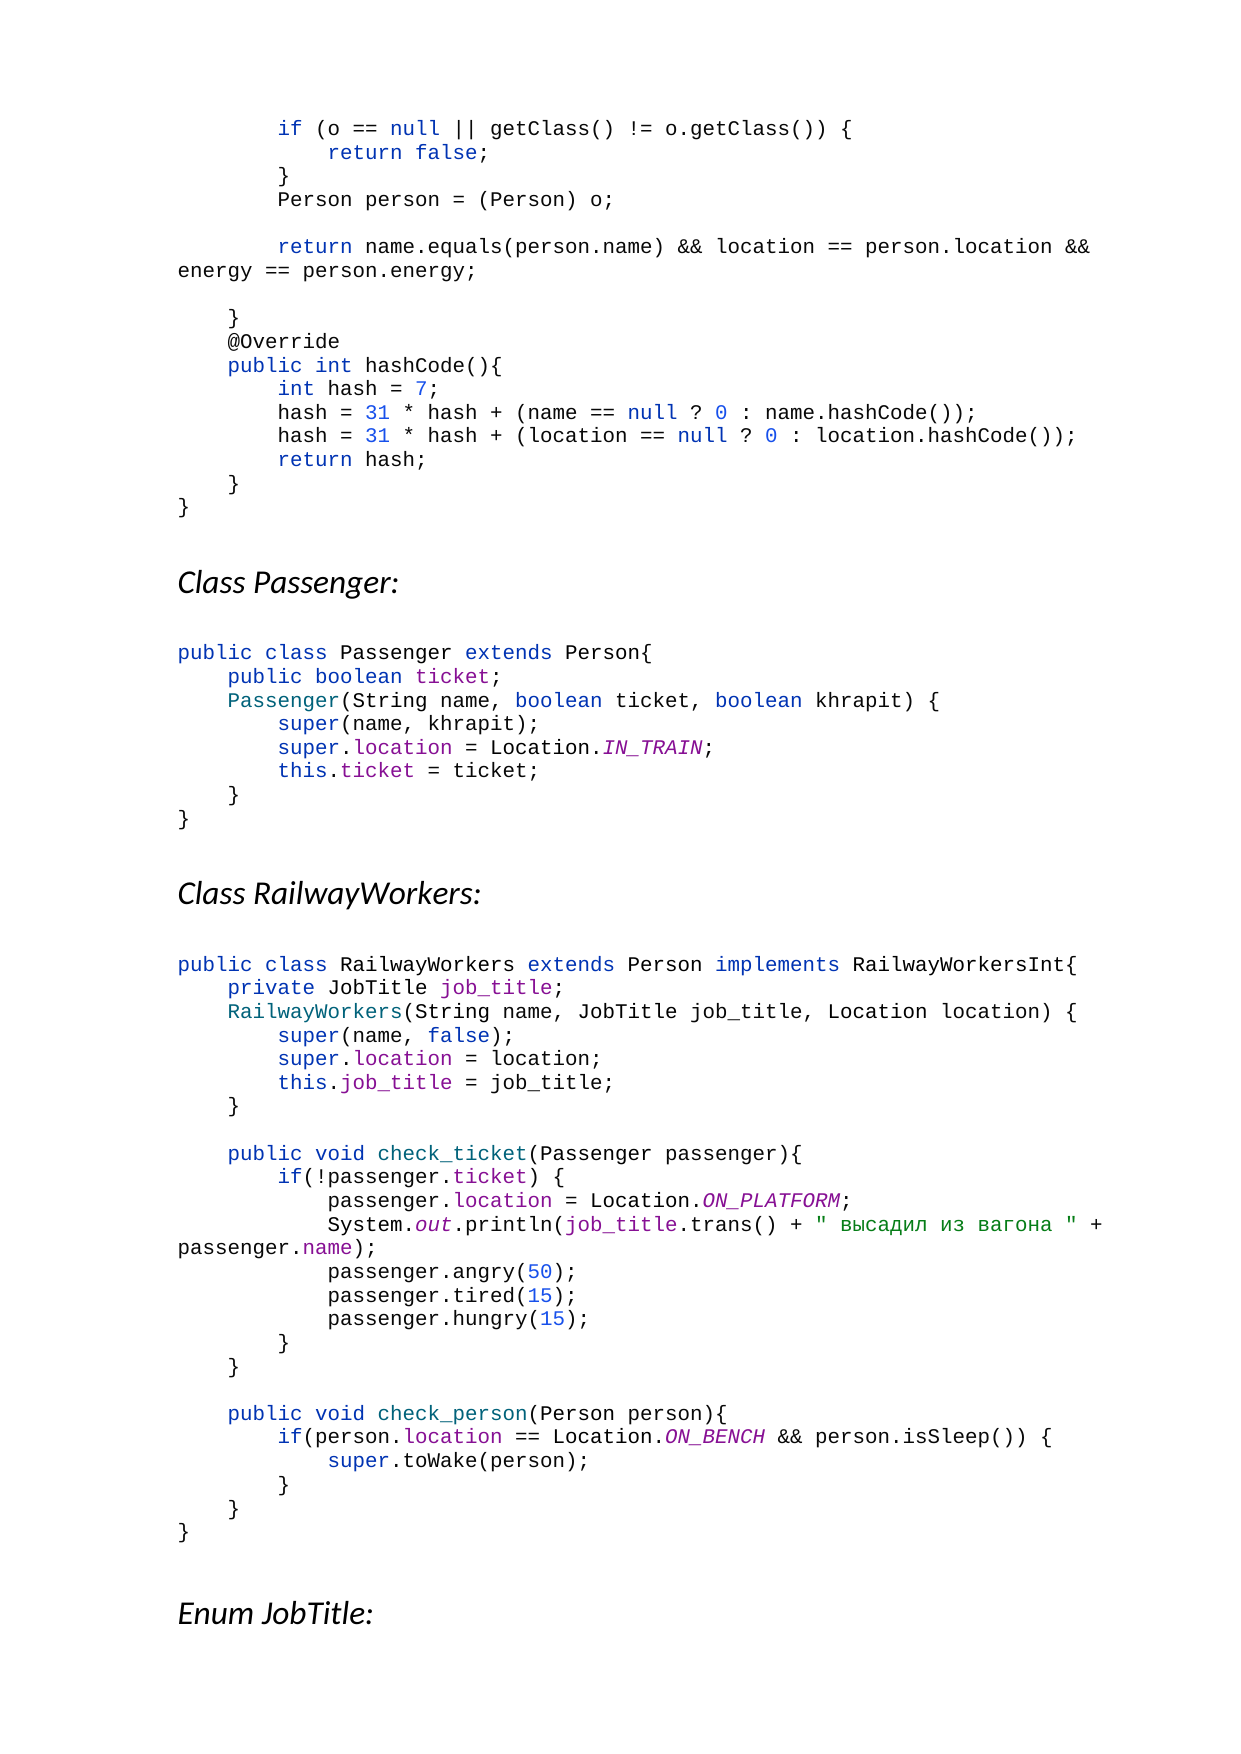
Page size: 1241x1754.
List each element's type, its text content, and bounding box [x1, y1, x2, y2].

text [177, 118, 1152, 520]
text Enum JobTitle: [177, 1592, 1152, 1633]
text public class Passenger extends Person{ public boolean ticket; Passenger(String name, boolean ticket, boolean khrapit) { super(name, khrapit); super.location = Location.IN_TRAIN; this.ticket = ticket; } } [177, 642, 1152, 831]
text Class RailwayWorkers: [177, 872, 1152, 913]
text Class Passenger: [177, 561, 1152, 602]
text public class RailwayWorkers extends Person implements RailwayWorkersInt{ private JobTitle job_title; RailwayWorkers(String name, JobTitle job_title, Location location) { super(name, false); super.location = location; this.job_title = job_title; } public void check_ticket(Passenger passenger){ if(!passenger.ticket) { passenger.location = Location.ON_PLATFORM; System.out.println(job_title.trans() + " высадил из вагона " + passenger.name); passenger.angry(50); passenger.tired(15); passenger.hungry(15); } } public void check_person(Person person){ if(person.location == Location.ON_BENCH && person.isSleep()) { super.toWake(person); } } } [177, 954, 1152, 1545]
